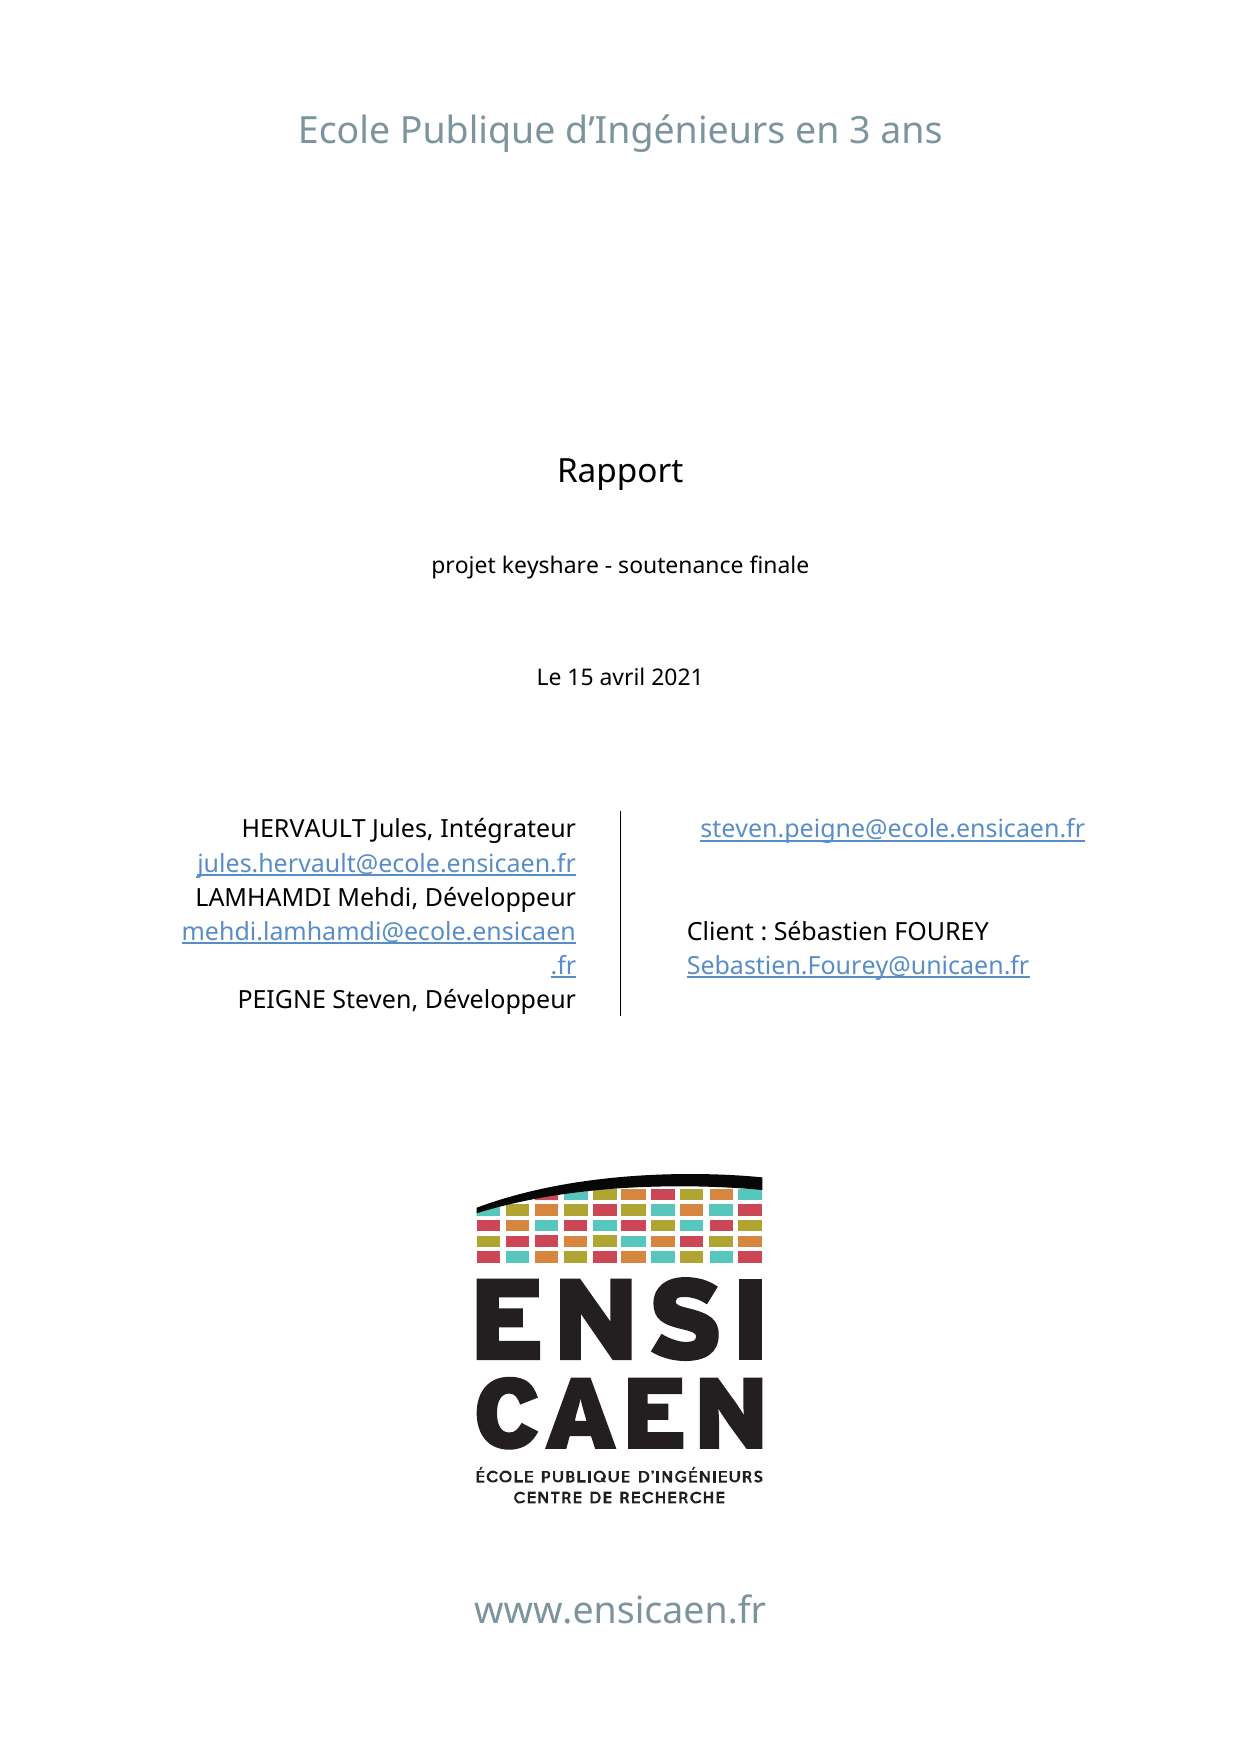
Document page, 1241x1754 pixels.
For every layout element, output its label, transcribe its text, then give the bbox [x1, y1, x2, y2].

text HERVAULT Jules, Intégrateur [207, 811, 576, 845]
text Le 15 avril 2021 [207, 661, 1033, 692]
text LAMHAMDI Mehdi, Développeur [148, 879, 576, 913]
text Sebastien.Fourey@unicaen.fr [657, 947, 1085, 981]
text Rapport [207, 447, 1033, 492]
text steven.peigne@ecole.ensicaen.fr [657, 811, 1085, 845]
text jules.hervault@ecole.ensicaen.fr [148, 845, 576, 879]
text Client : Sébastien FOUREY [657, 913, 1085, 947]
text mehdi.lamhamdi@ecole.ensicaen.fr [148, 913, 576, 981]
text PEIGNE Steven, Développeur [148, 981, 576, 1016]
